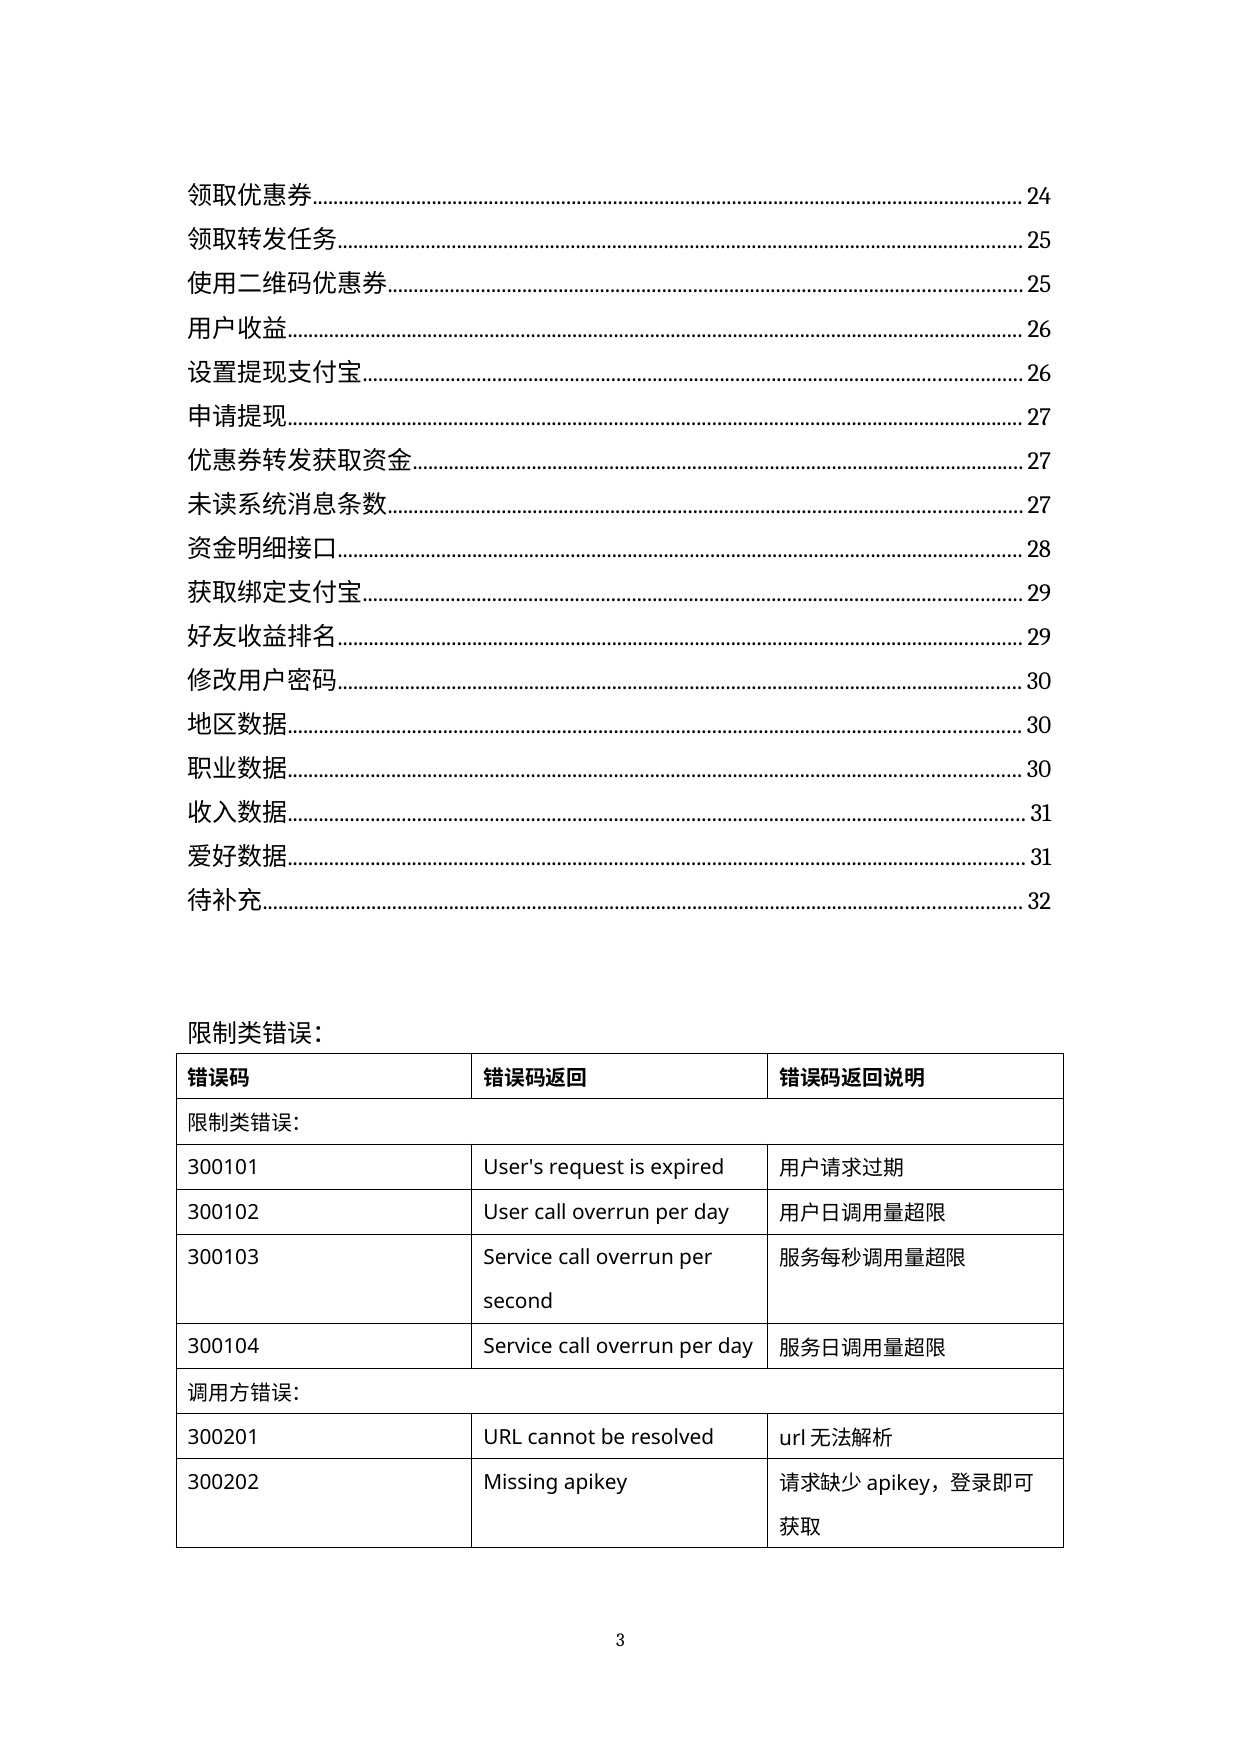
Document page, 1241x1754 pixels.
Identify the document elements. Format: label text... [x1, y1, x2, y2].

table_cell 限制类错误： [177, 1099, 1063, 1143]
text 使用二维码优惠券 25 [187, 260, 1053, 304]
text 爱好数据 31 [187, 833, 1053, 877]
table_cell 300101 [177, 1145, 471, 1188]
text 职业数据 30 [187, 745, 1053, 789]
table_cell 300201 [177, 1414, 471, 1458]
table_cell Missing apikey [472, 1459, 767, 1547]
text 用户收益 26 [187, 304, 1053, 348]
text 领取优惠券 24 [187, 172, 1053, 216]
table_cell 300104 [177, 1324, 471, 1368]
table_cell User call overrun per day [472, 1190, 767, 1234]
table_cell 请求缺少apikey，登录即可获取 [768, 1459, 1063, 1547]
text 待补充 32 [187, 877, 1053, 921]
text 获取绑定支付宝 29 [187, 568, 1053, 613]
table_cell 用户请求过期 [768, 1145, 1063, 1188]
text 未读系统消息条数 27 [187, 480, 1053, 524]
text 资金明细接口 28 [187, 524, 1053, 568]
text 领取转发任务 25 [187, 216, 1053, 260]
table_header 错误码返回 [472, 1054, 767, 1098]
table_header 错误码返回说明 [768, 1054, 1063, 1098]
table_cell 服务每秒调用量超限 [768, 1235, 1063, 1323]
table_cell User's request is expired [472, 1145, 767, 1188]
table_cell Service call overrun per day [472, 1324, 767, 1368]
text 收入数据 31 [187, 789, 1053, 833]
text 修改用户密码 30 [187, 657, 1053, 701]
table_cell 用户日调用量超限 [768, 1190, 1063, 1234]
text 好友收益排名 29 [187, 613, 1053, 657]
table_cell 服务日调用量超限 [768, 1324, 1063, 1368]
table_cell 300202 [177, 1459, 471, 1547]
text 地区数据 30 [187, 701, 1053, 745]
text 限制类错误： [187, 1009, 1053, 1053]
text 申请提现 27 [187, 392, 1053, 436]
table_cell url无法解析 [768, 1414, 1063, 1458]
table_cell Service call overrun per second [472, 1235, 767, 1323]
table_cell URL cannot be resolved [472, 1414, 767, 1458]
table_cell 调用方错误： [177, 1369, 1063, 1413]
text 优惠券转发获取资金 27 [187, 436, 1053, 480]
table_cell 300103 [177, 1235, 471, 1323]
table_header 错误码 [177, 1054, 471, 1098]
text 设置提现支付宝 26 [187, 348, 1053, 392]
table_cell 300102 [177, 1190, 471, 1234]
